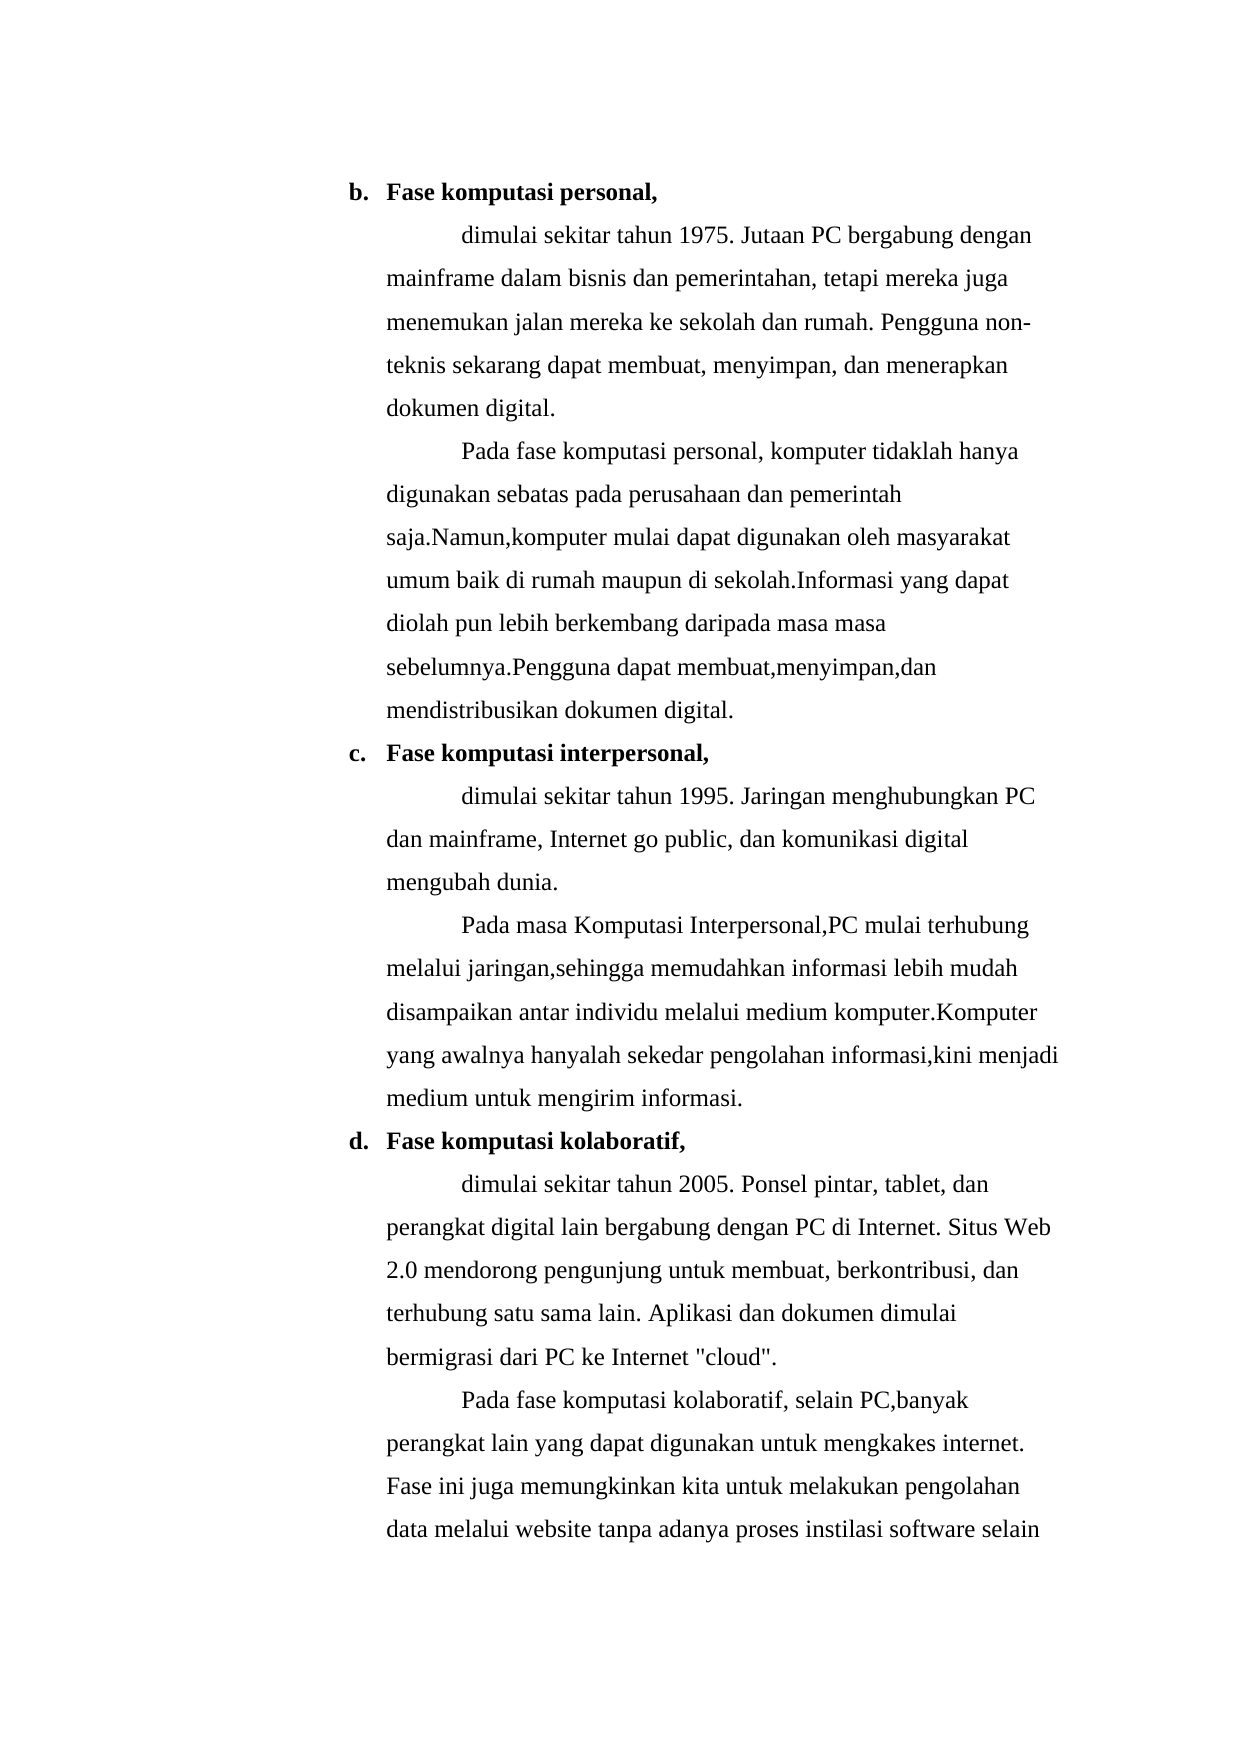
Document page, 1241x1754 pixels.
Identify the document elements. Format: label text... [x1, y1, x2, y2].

list Fase komputasi interpersonal, [349, 738, 1063, 767]
list dimulai sekitar tahun 1975. Jutaan PC bergabung dengan mainframe dalam bisnis dan pemerintahan, tetapi mereka juga menemukan jalan mereka ke sekolah dan rumah. Pengguna non-teknis sekarang dapat membuat, menyimpan, dan menerapkan dokumen digital. [386, 220, 1063, 422]
list dimulai sekitar tahun 1995. Jaringan menghubungkan PC dan mainframe, Internet go public, dan komunikasi digital mengubah dunia. [386, 781, 1063, 896]
list Pada masa Komputasi Interpersonal,PC mulai terhubung melalui jaringan,sehingga memudahkan informasi lebih mudah disampaikan antar individu melalui medium komputer.Komputer yang awalnya hanyalah sekedar pengolahan informasi,kini menjadi medium untuk mengirim informasi. [386, 910, 1063, 1112]
list dimulai sekitar tahun 2005. Ponsel pintar, tablet, dan perangkat digital lain bergabung dengan PC di Internet. Situs Web 2.0 mendorong pengunjung untuk membuat, berkontribusi, dan terhubung satu sama lain. Aplikasi dan dokumen dimulai bermigrasi dari PC ke Internet "cloud". [386, 1169, 1063, 1370]
list Fase komputasi personal, [349, 177, 1063, 206]
list Pada fase komputasi personal, komputer tidaklah hanya digunakan sebatas pada perusahaan dan pemerintah saja.Namun,komputer mulai dapat digunakan oleh masyarakat umum baik di rumah maupun di sekolah.Informasi yang dapat diolah pun lebih berkembang daripada masa masa sebelumnya.Pengguna dapat membuat,menyimpan,dan mendistribusikan dokumen digital. [386, 436, 1063, 723]
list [386, 1385, 1063, 1543]
list Fase komputasi kolaboratif, [349, 1126, 1063, 1155]
